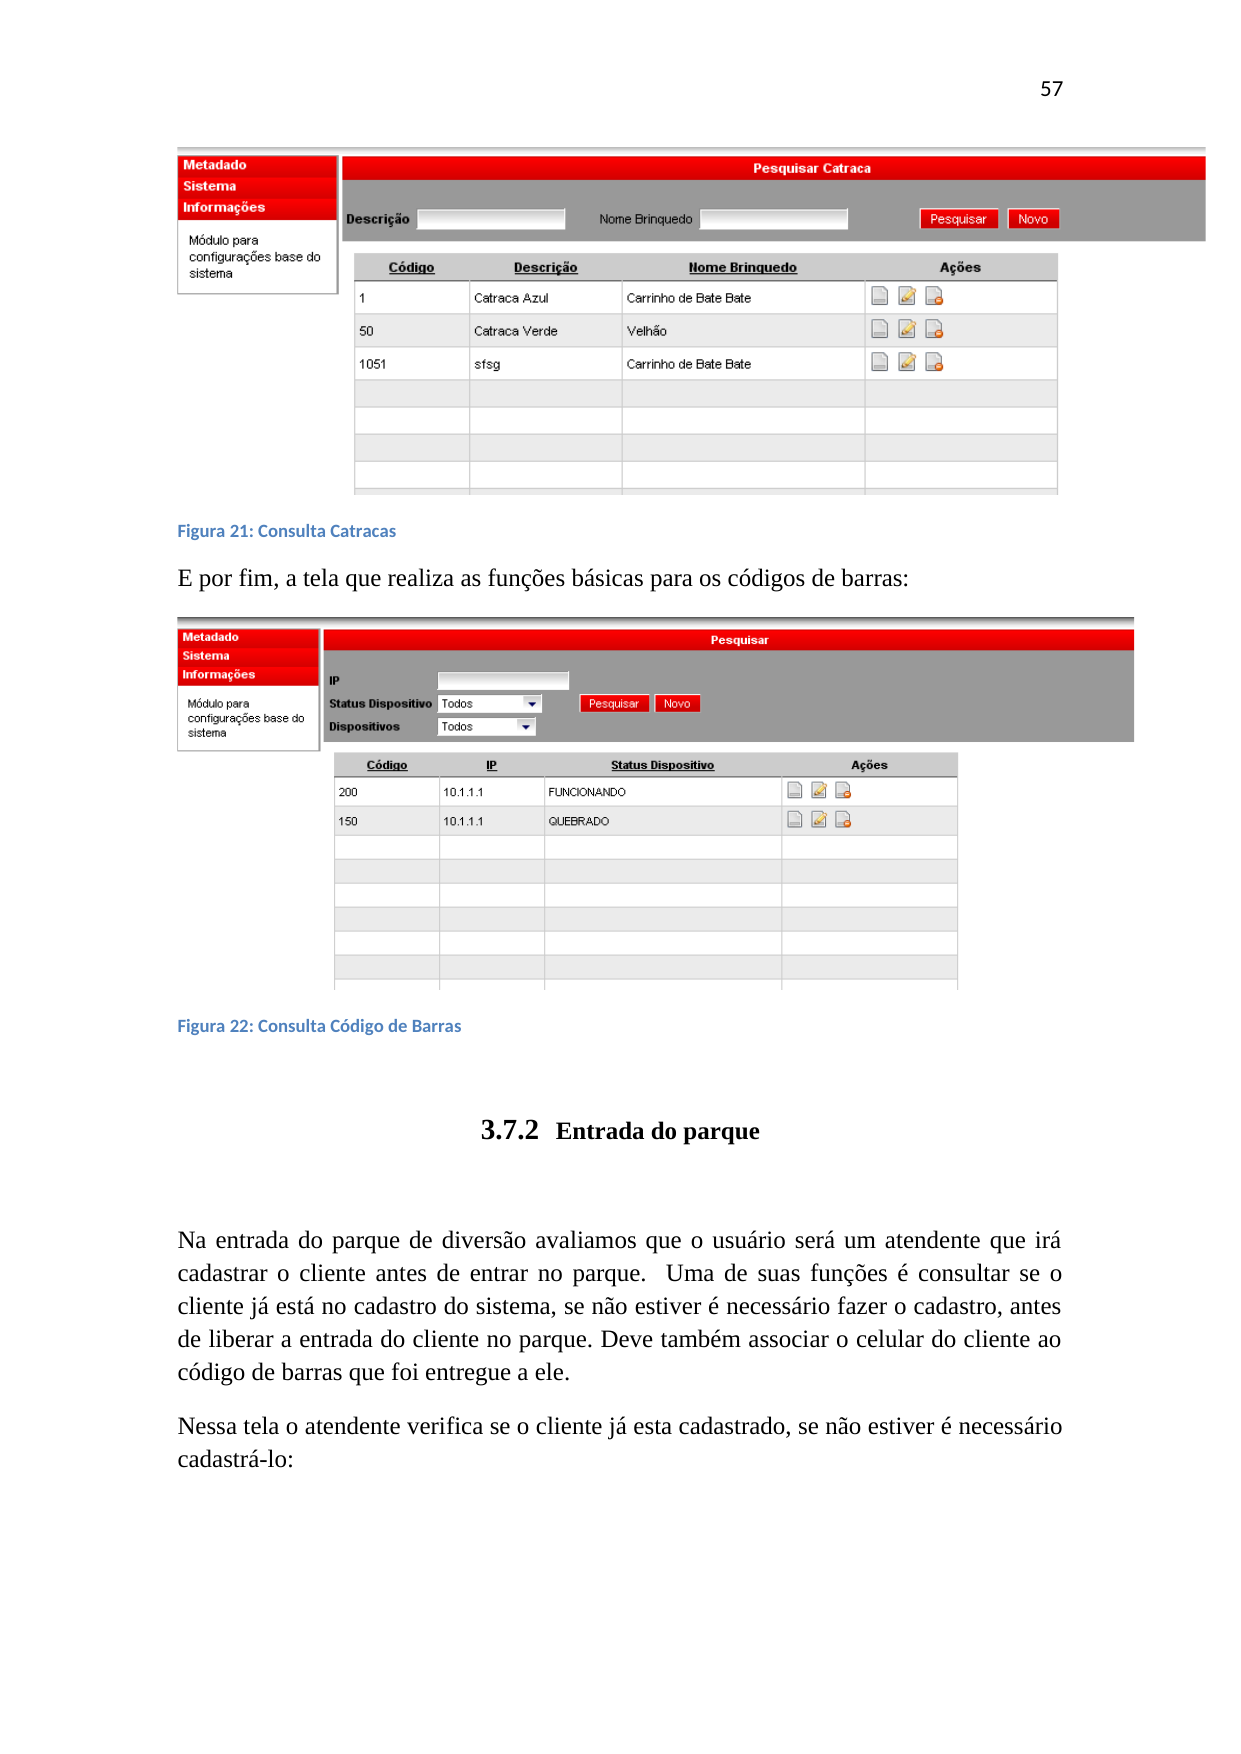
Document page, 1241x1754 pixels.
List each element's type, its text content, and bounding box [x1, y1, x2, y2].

text Nessa tela o atendente verifica se o cliente já esta cadastrado, se não estiver é necessário cadastrá-lo: [177, 1411, 1063, 1473]
picture [177, 147, 1206, 495]
list Entrada do parque [177, 1112, 1063, 1145]
text E por fim, a tela que realiza as funções básicas para os códigos de barras: [177, 563, 1063, 592]
picture [177, 617, 1135, 990]
text Na entrada do parque de diversão avaliamos que o usuário será um atendente que irá cadastrar o cliente antes de entrar no parque. Uma de suas funções é consultar se o cliente já está no cadastro do sistema, se não estiver é necessário fazer o cadastro, antes de liberar a entrada do cliente no parque. Deve também associar o celular do cliente ao código de barras que foi entregue a ele. [177, 1225, 1063, 1386]
